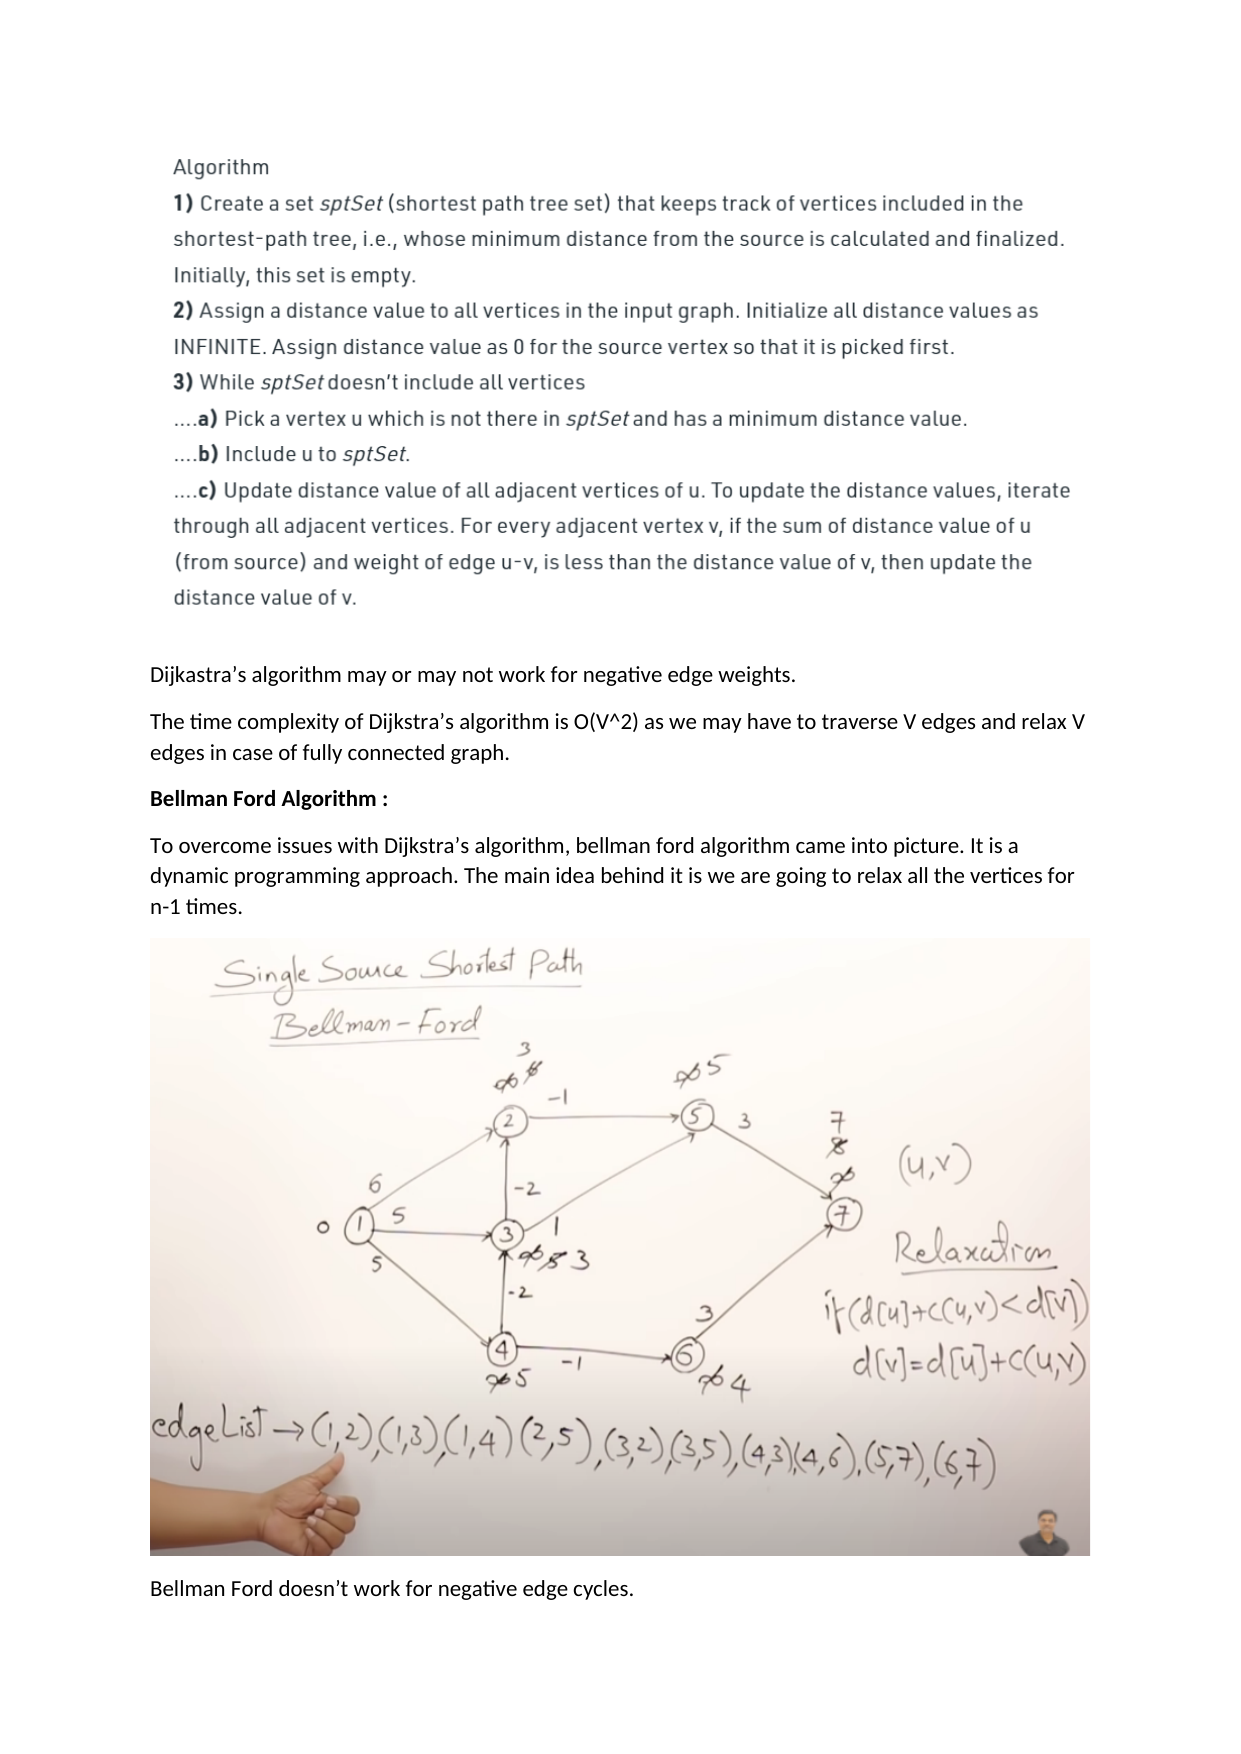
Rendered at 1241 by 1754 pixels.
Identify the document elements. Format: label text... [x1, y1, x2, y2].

picture [150, 938, 1091, 1556]
text Bellman Ford Algorithm : [150, 784, 1090, 813]
picture [150, 150, 1091, 642]
text To overcome issues with Dijkstra’s algorithm, bellman ford algorithm came into picture. It is a dynamic programming approach. The main idea behind it is we are going to relax all the vertices for n-1 times. [150, 831, 1090, 920]
text Bellman Ford doesn’t work for negative edge cycles. [150, 1574, 1090, 1602]
text Dijkastra’s algorithm may or may not work for negative edge weights. [150, 661, 1090, 689]
text The time complexity of Dijkstra’s algorithm is O(V^2) as we may have to traverse V edges and relax V edges in case of fully connected graph. [150, 707, 1090, 766]
